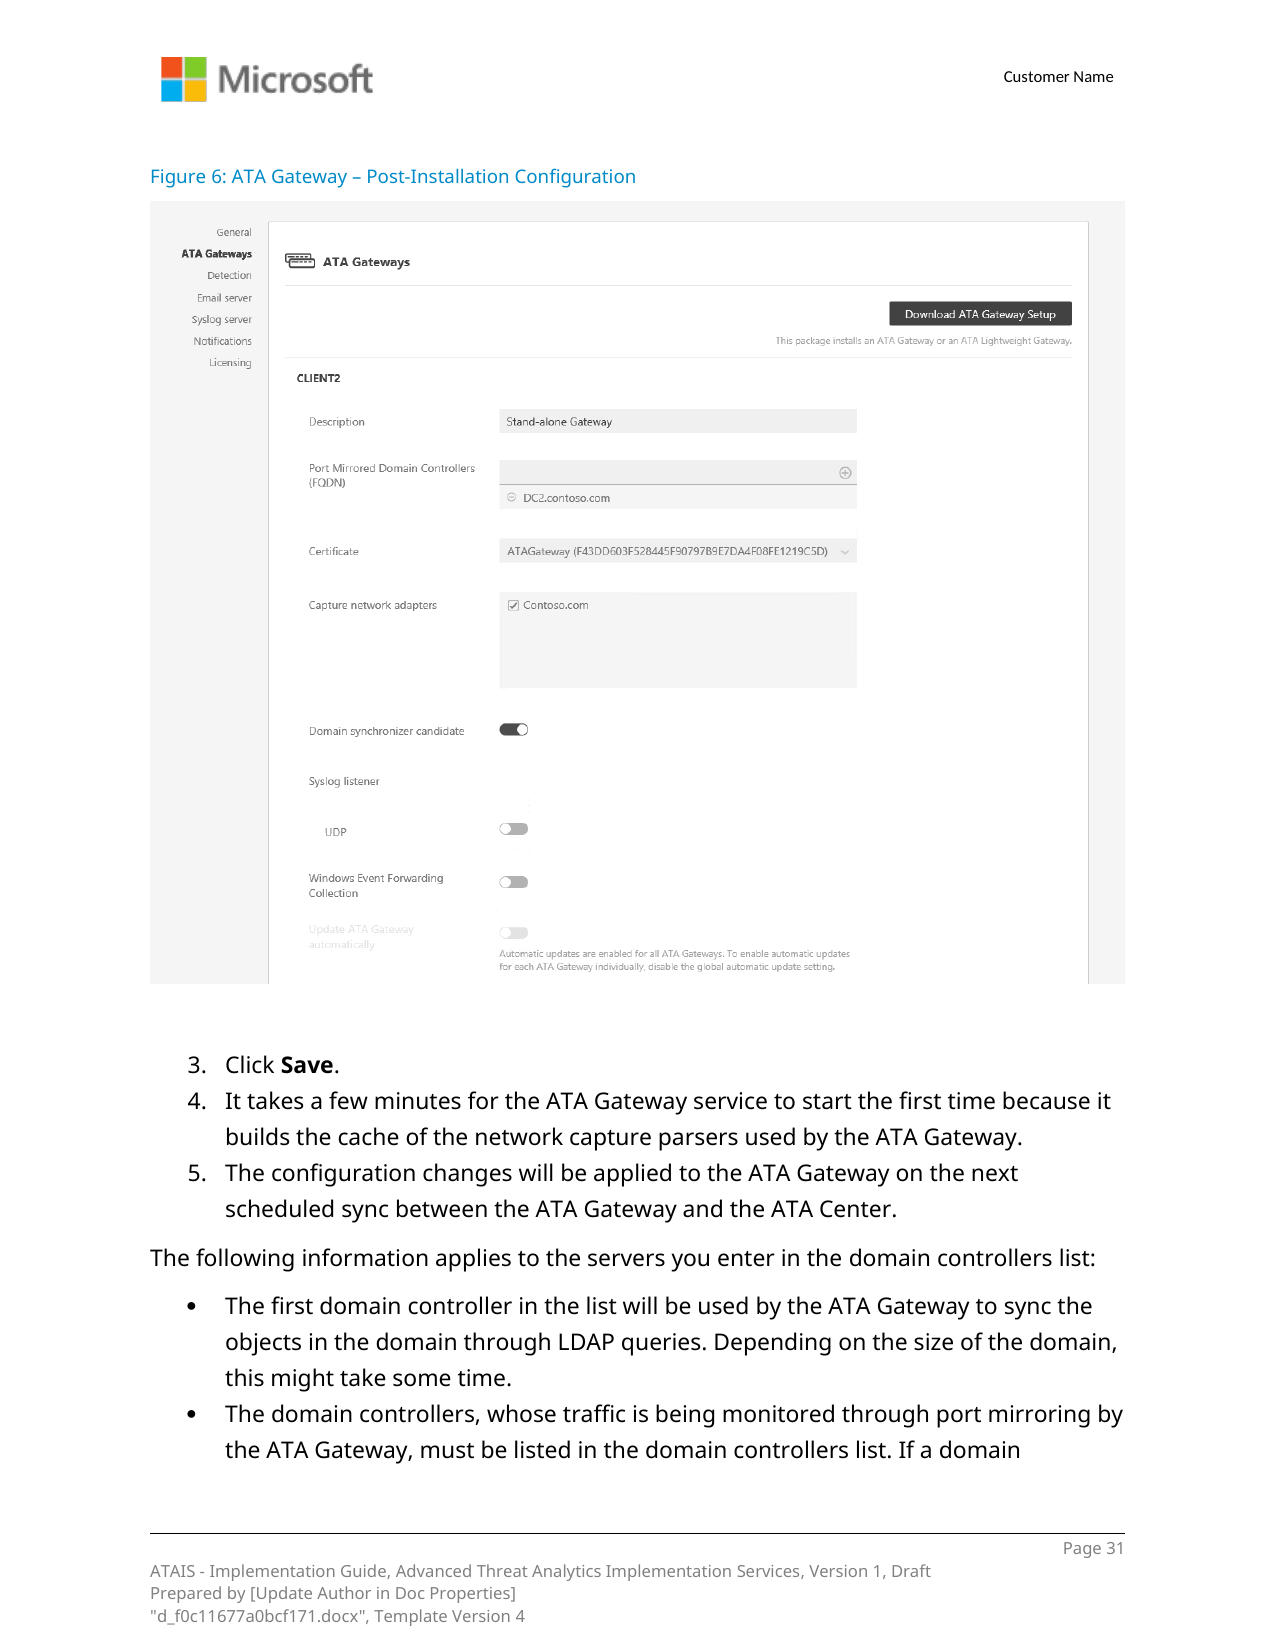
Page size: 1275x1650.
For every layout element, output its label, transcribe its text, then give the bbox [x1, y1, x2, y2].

list The configuration changes will be applied to the ATA Gateway on the next scheduled sync between the ATA Gateway and the ATA Center. [187, 1157, 1125, 1224]
list Click Save. [187, 1049, 1125, 1081]
picture [150, 201, 1125, 984]
text The following information applies to the servers you enter in the domain controllers list: [150, 1242, 1125, 1273]
picture [161, 57, 374, 103]
list It takes a few minutes for the ATA Gateway service to start the first time because it builds the cache of the network capture parsers used by the ATA Gateway. [187, 1085, 1125, 1152]
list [187, 1398, 1125, 1465]
list The first domain controller in the list will be used by the ATA Gateway to sync the objects in the domain through LDAP queries. Depending on the size of the domain, this might take some time. [187, 1290, 1125, 1393]
